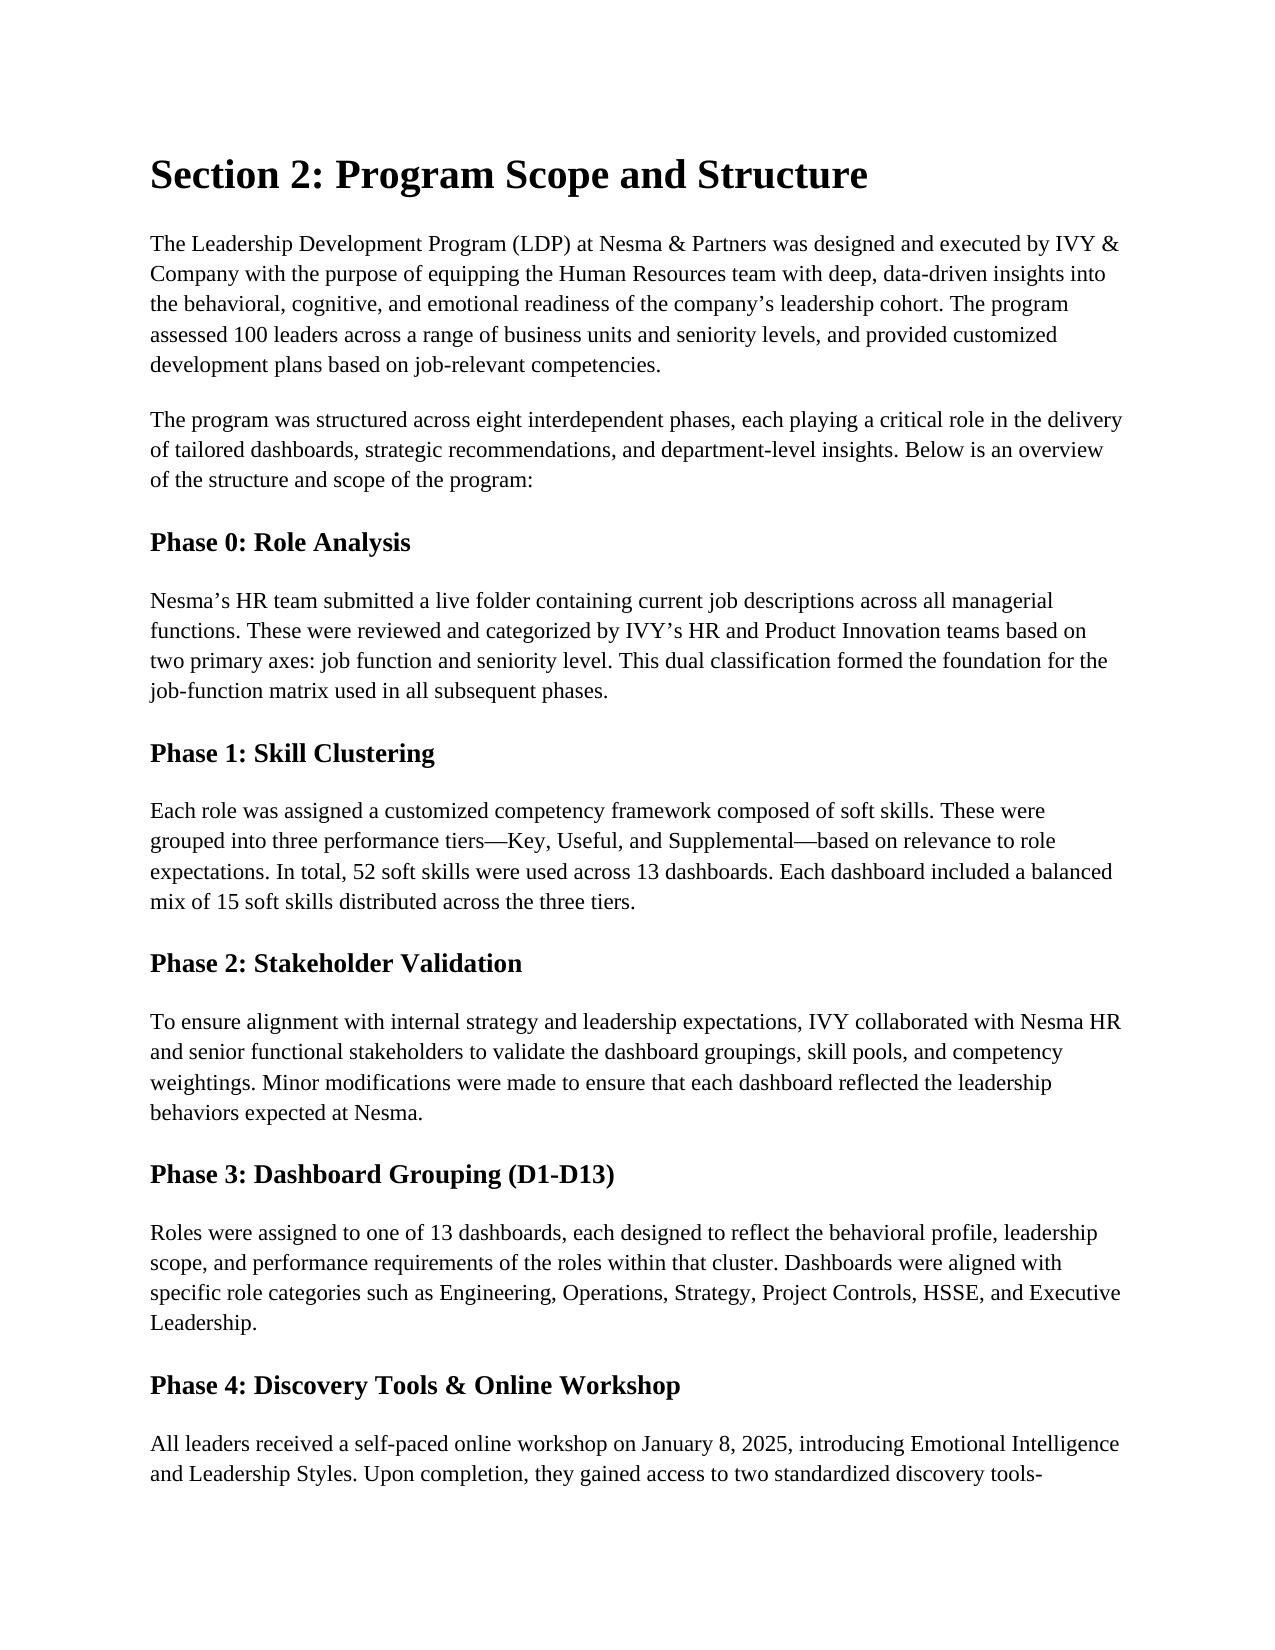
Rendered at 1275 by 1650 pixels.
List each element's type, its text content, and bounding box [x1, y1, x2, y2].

text The Leadership Development Program (LDP) at Nesma & Partners was designed and executed by IVY & Company with the purpose of equipping the Human Resources team with deep, data-driven insights into the behavioral, cognitive, and emotional readiness of the company’s leadership cohort. The program assessed 100 leaders across a range of business units and seniority levels, and provided customized development plans based on job-relevant competencies. [150, 230, 1125, 377]
subtitle Phase 0: Role Analysis [150, 526, 1125, 557]
subtitle Phase 4: Discovery Tools & Online Workshop [150, 1369, 1125, 1400]
title Section 2: Program Scope and Structure [150, 150, 1125, 198]
text The program was structured across eight interdependent phases, each playing a critical role in the delivery of tailored dashboards, strategic recommendations, and department-level insights. Below is an overview of the structure and scope of the program: [150, 406, 1125, 493]
subtitle Phase 2: Stakeholder Validation [150, 947, 1125, 978]
subtitle Phase 3: Dashboard Grouping (D1-D13) [150, 1158, 1125, 1189]
text Nesma’s HR team submitted a live folder containing current job descriptions across all managerial functions. These were reviewed and categorized by IVY’s HR and Product Innovation teams based on two primary axes: job function and seniority level. This dual classification formed the foundation for the job-function matrix used in all subsequent phases. [150, 587, 1125, 704]
subtitle Phase 1: Skill Clustering [150, 737, 1125, 768]
text Roles were assigned to one of 13 dashboards, each designed to reflect the behavioral profile, leadership scope, and performance requirements of the roles within that cluster. Dashboards were aligned with specific role categories such as Engineering, Operations, Strategy, Project Controls, HSSE, and Executive Leadership. [150, 1219, 1125, 1336]
text To ensure alignment with internal strategy and leadership expectations, IVY collaborated with Nesma HR and senior functional stakeholders to validate the dashboard groupings, skill pools, and competency weightings. Minor modifications were made to ensure that each dashboard reflected the leadership behaviors expected at Nesma. [150, 1008, 1125, 1125]
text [150, 1429, 1125, 1486]
text Each role was assigned a customized competency framework composed of soft skills. These were grouped into three performance tiers—Key, Useful, and Supplemental—based on relevance to role expectations. In total, 52 soft skills were used across 13 dashboards. Each dashboard included a balanced mix of 15 soft skills distributed across the three tiers. [150, 797, 1125, 914]
